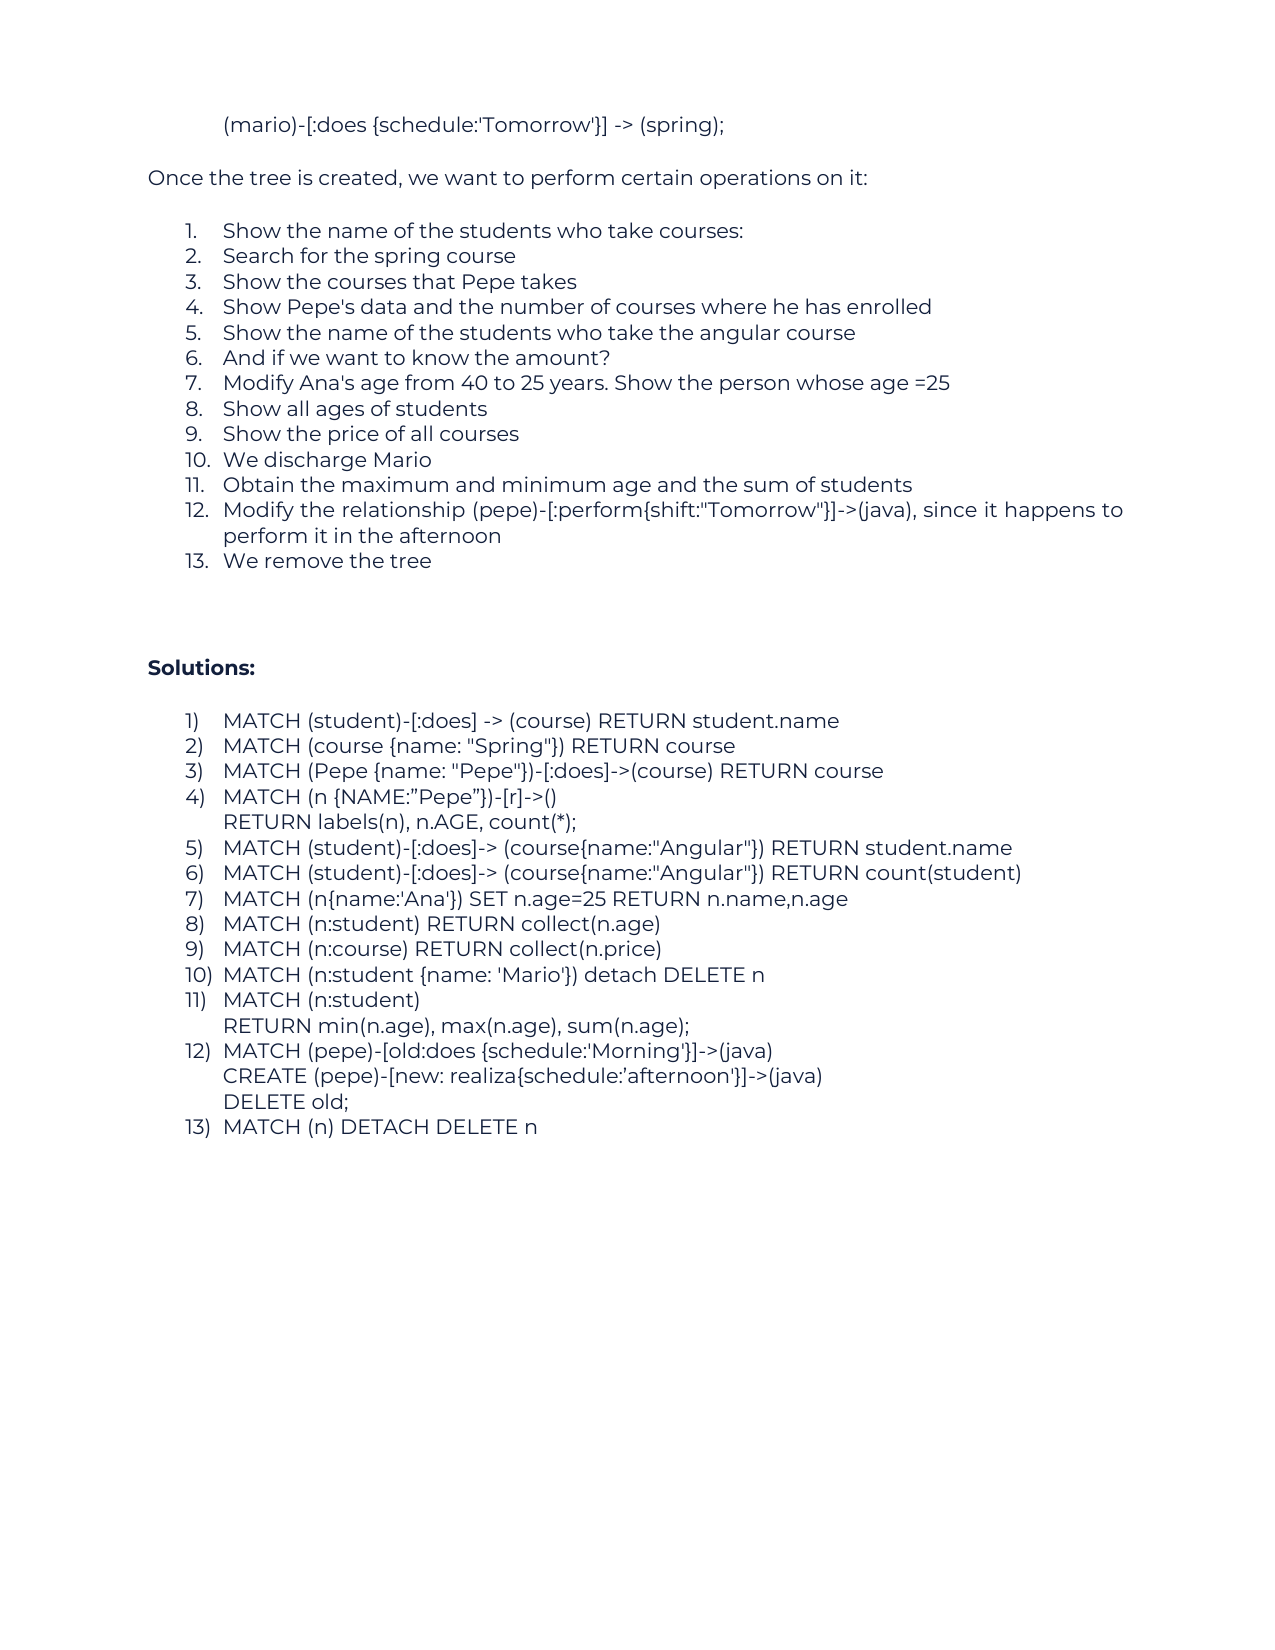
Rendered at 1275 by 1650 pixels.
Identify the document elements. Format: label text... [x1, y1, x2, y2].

list Modify Ana's age from 40 to 25 years. Show the person whose age =25 [185, 371, 1124, 396]
list Show the name of the students who take the angular course [185, 320, 1124, 345]
list Obtain the maximum and minimum age and the sum of students [185, 472, 1124, 498]
list MATCH (pepe)-[old:does {schedule:'Morning'}]->(java) [185, 1038, 1124, 1064]
list Show the price of all courses [185, 421, 1124, 447]
list MATCH (n:student {name: 'Mario'}) detach DELETE n [185, 962, 1124, 987]
text DELETE old; [223, 1089, 1124, 1114]
list MATCH (n{name:'Ana'}) SET n.age=25 RETURN n.name,n.age [185, 886, 1124, 911]
list MATCH (student)-[:does]-> (course{name:"Angular"}) RETURN student.name [185, 835, 1124, 860]
list We remove the tree [185, 548, 1124, 574]
list We discharge Mario [185, 447, 1124, 472]
list MATCH (Pepe {name: "Pepe"})-[:does]->(course) RETURN course [185, 759, 1124, 784]
list MATCH (n:student) RETURN collect(n.age) [185, 911, 1124, 937]
text Solutions: [148, 655, 1124, 680]
list MATCH (n {NAME:”Pepe”})-[r]->() [185, 784, 1124, 809]
list Show the name of the students who take courses: [185, 218, 1124, 243]
text RETURN labels(n), n.AGE, count(*); [223, 809, 1124, 835]
list MATCH (n) DETACH DELETE n [185, 1114, 1124, 1140]
list Modify the relationship (pepe)-[:perform{shift:"Tomorrow"}]->(java), since it happens to perform it in the afternoon [185, 498, 1124, 548]
text RETURN min(n.age), max(n.age), sum(n.age); [223, 1013, 1124, 1038]
list MATCH (course {name: "Spring"}) RETURN course [185, 733, 1124, 759]
list Show all ages of students [185, 396, 1124, 421]
text CREATE (pepe)-[new: realiza{schedule:’afternoon'}]->(java) [223, 1064, 1124, 1089]
list MATCH (student)-[:does]-> (course{name:"Angular"}) RETURN count(student) [185, 860, 1124, 886]
list Show Pepe's data and the number of courses where he has enrolled [185, 294, 1124, 320]
list Show the courses that Pepe takes [185, 269, 1124, 294]
text (mario)-[:does {schedule:'Tomorrow'}] -> (spring); [148, 112, 1124, 137]
list And if we want to know the amount? [185, 345, 1124, 371]
list Search for the spring course [185, 243, 1124, 269]
list MATCH (n:student) [185, 987, 1124, 1013]
text Once the tree is created, we want to perform certain operations on it: [148, 165, 1124, 190]
list MATCH (student)-[:does] -> (course) RETURN student.name [185, 708, 1124, 733]
list MATCH (n:course) RETURN collect(n.price) [185, 937, 1124, 962]
